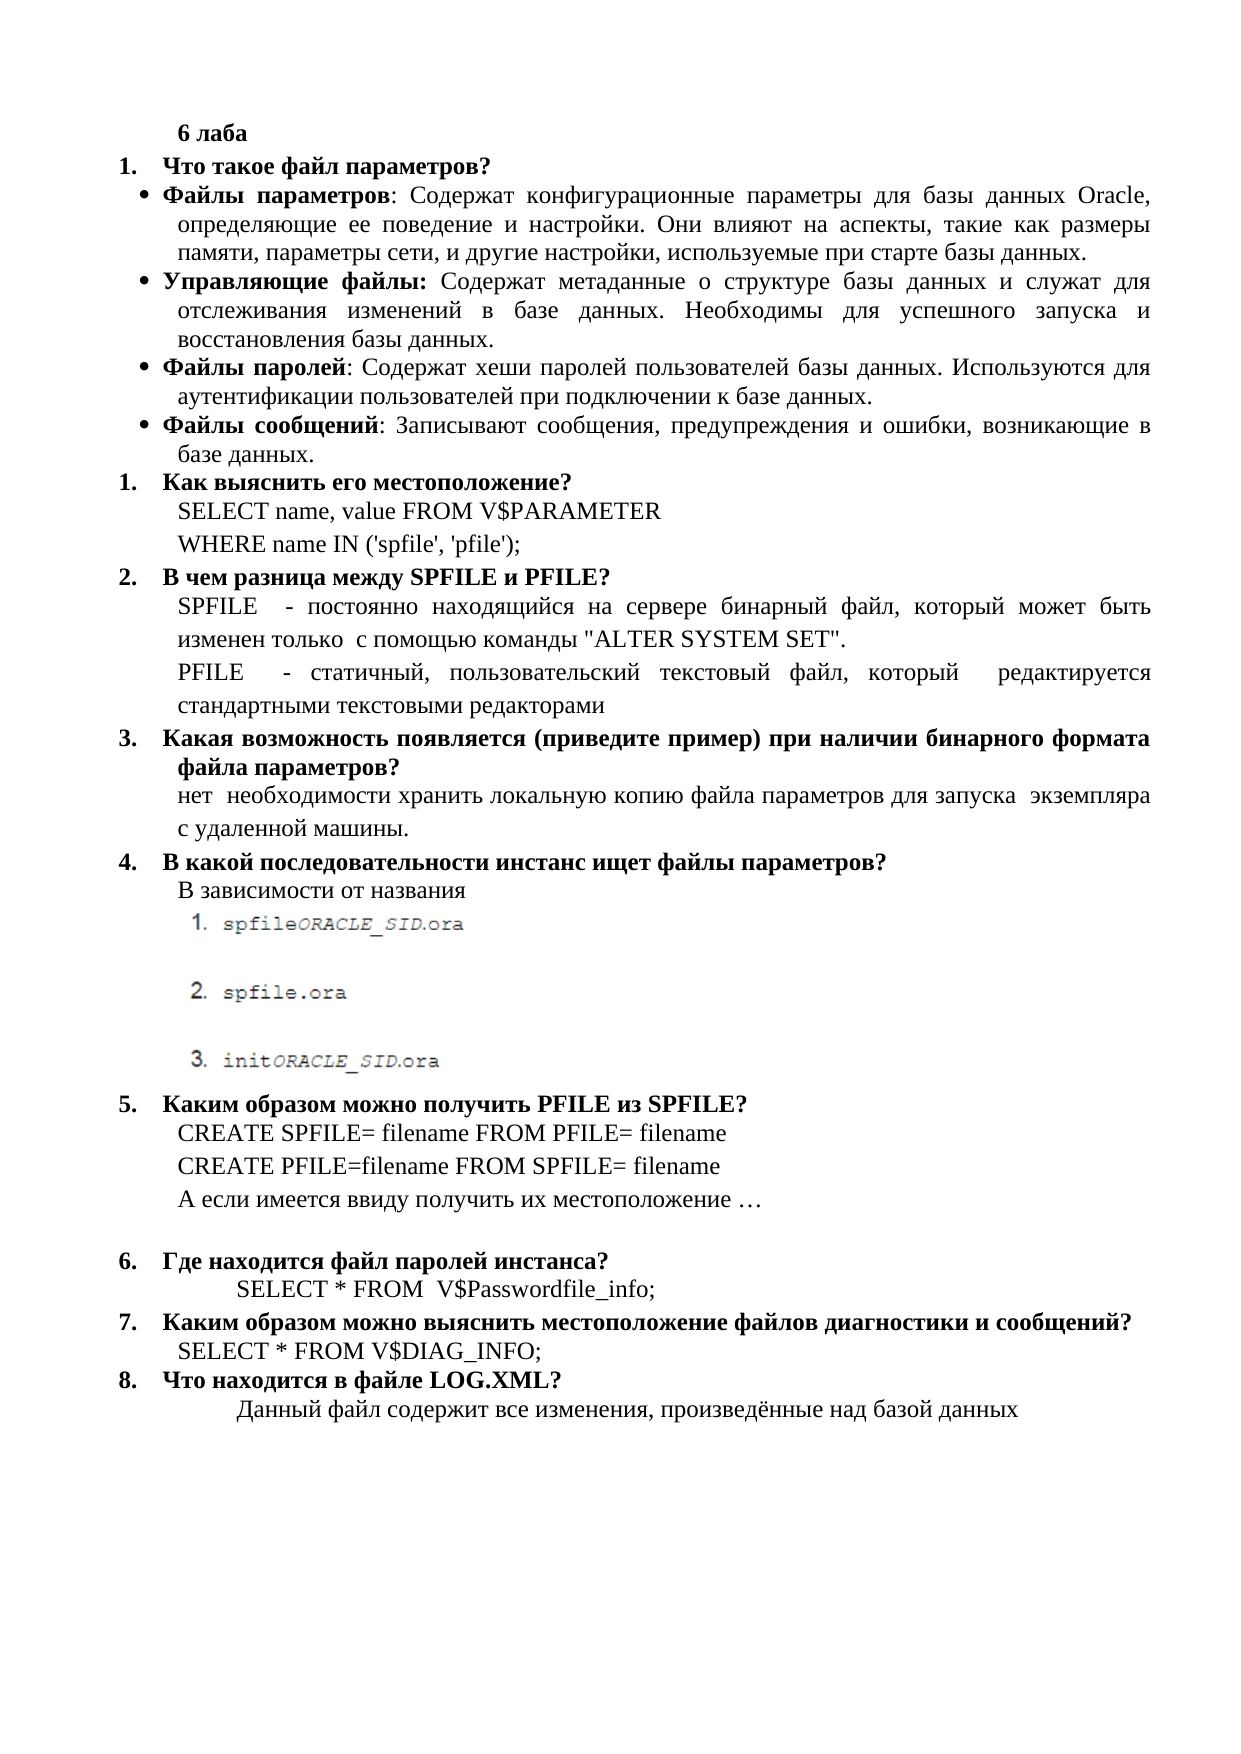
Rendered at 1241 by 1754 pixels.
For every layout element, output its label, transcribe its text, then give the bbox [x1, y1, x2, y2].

list WHERE name IN ('spfile', 'pfile'); [177, 529, 1152, 558]
list CREATE PFILE=filename FROM SPFILE= filename [177, 1151, 1152, 1180]
text нет необходимости хранить локальную копию файла параметров для запуска экземпляра с удаленной машины. [177, 781, 1152, 842]
list Где находится файл паролей инстанса? [118, 1246, 1152, 1274]
text Данный файл содержит все изменения, произведённые над базой данных [177, 1394, 1152, 1422]
text SELECT * FROM V$Passwordfile_info; [177, 1274, 1152, 1303]
list Каким образом можно получить PFILE из SPFILE? [118, 1089, 1152, 1118]
list Как выяснить его местоположение? [118, 467, 1152, 496]
list SELECT name, value FROM V$PARAMETER [177, 496, 1152, 525]
text PFILE - статичный, пользовательский текстовый файл, который редактируется стандартными текстовыми редакторами [177, 657, 1152, 719]
text SPFILE - постоянно находящийся на сервере бинарный файл, который может быть изменен только с помощью команды "ALTER SYSTEM SET". [177, 591, 1152, 653]
list Что находится в файле LOG.XML? [118, 1365, 1152, 1394]
list SELECT * FROM V$DIAG_INFO; [177, 1336, 1152, 1365]
list Управляющие файлы: Содержат метаданные о структуре базы данных и служат для отслеживания изменений в базе данных. Необходимы для успешного запуска и восстановления базы данных. [140, 266, 1152, 352]
list CREATE SPFILE= filename FROM PFILE= filename [177, 1118, 1152, 1147]
picture [177, 904, 471, 1090]
list А если имеется ввиду получить их местоположение … [177, 1184, 1152, 1213]
list Что такое файл параметров? [118, 151, 1152, 180]
list Каким образом можно выяснить местоположение файлов диагностики и сообщений? [118, 1307, 1152, 1336]
text 6 лаба [177, 118, 1152, 147]
list В зависимости от названия [177, 875, 1152, 904]
list Файлы сообщений: Записывают сообщения, предупреждения и ошибки, возникающие в базе данных. [140, 410, 1152, 467]
list В чем разница между SPFILE и PFILE? [118, 562, 1152, 591]
list Файлы параметров: Содержат конфигурационные параметры для базы данных Oracle, определяющие ее поведение и настройки. Они влияют на аспекты, такие как размеры памяти, параметры сети, и другие настройки, используемые при старте базы данных. [140, 180, 1152, 266]
list Какая возможность появляется (приведите пример) при наличии бинарного формата файла параметров? [118, 723, 1152, 781]
list Файлы паролей: Содержат хеши паролей пользователей базы данных. Используются для аутентификации пользователей при подключении к базе данных. [140, 352, 1152, 410]
list В какой последовательности инстанс ищет файлы параметров? [118, 847, 1152, 875]
